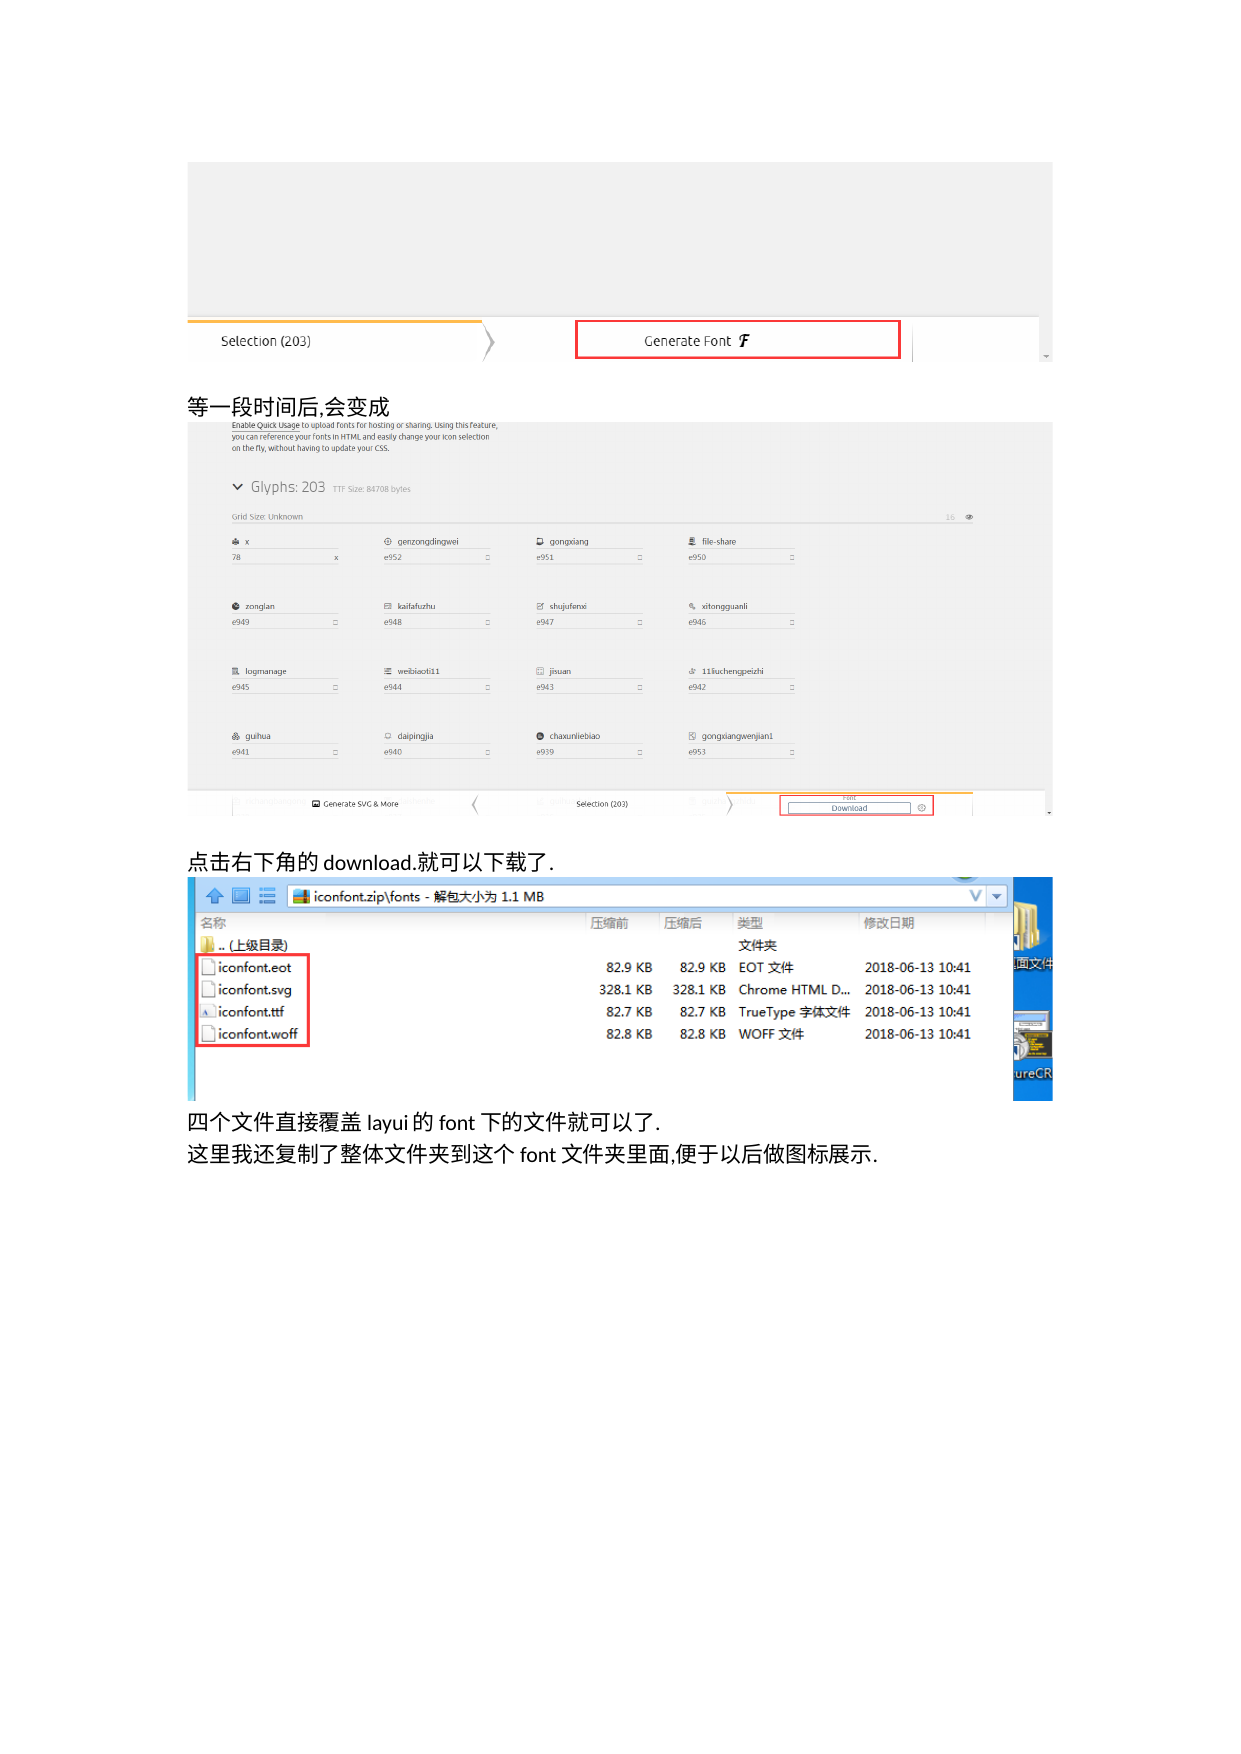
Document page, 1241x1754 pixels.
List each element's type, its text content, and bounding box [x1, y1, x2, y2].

picture [187, 422, 1053, 816]
text 四个文件直接覆盖layui的font下的文件就可以了. [187, 1101, 1053, 1137]
text 点击右下角的download.就可以下载了. [187, 844, 1053, 877]
picture [187, 877, 1053, 1101]
text 这里我还复制了整体文件夹到这个font文件夹里面,便于以后做图标展示. [187, 1137, 1053, 1169]
text 等一段时间后,会变成 [187, 389, 1053, 422]
picture [187, 162, 1053, 362]
